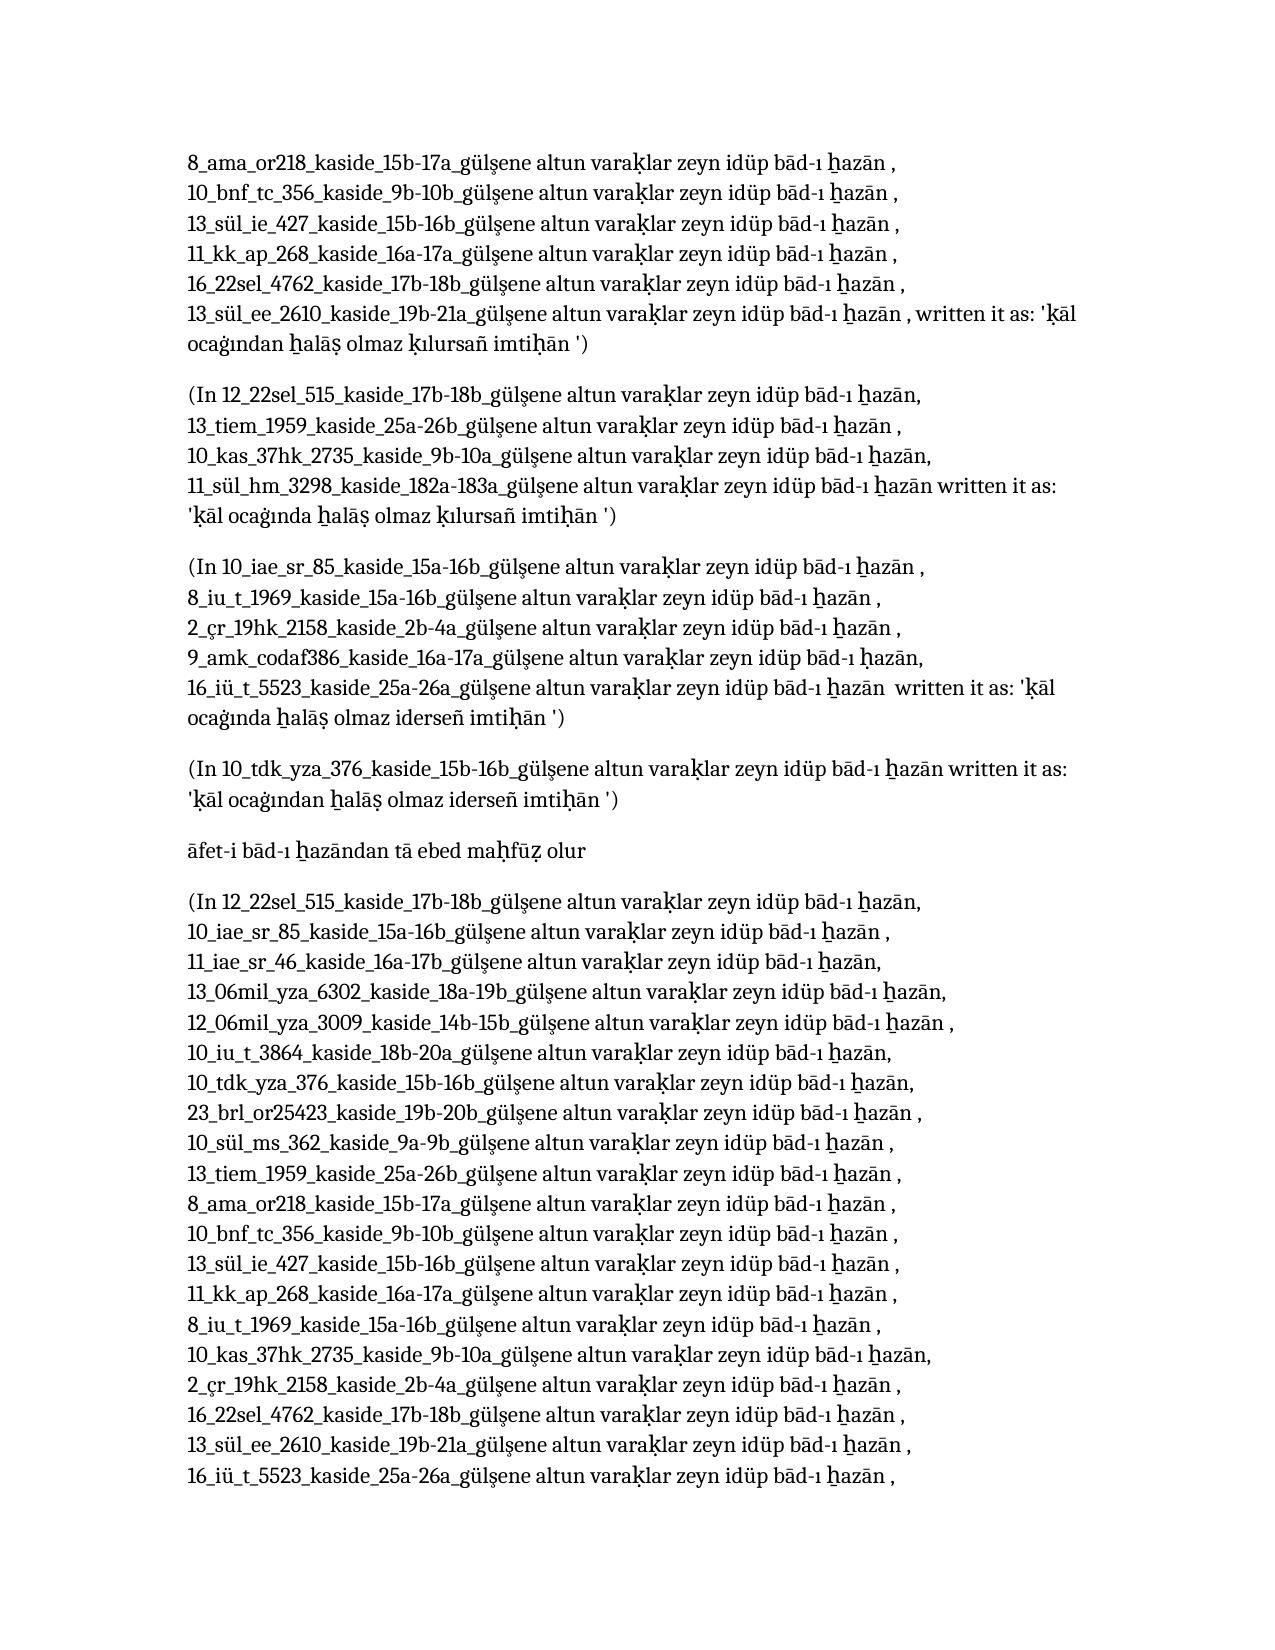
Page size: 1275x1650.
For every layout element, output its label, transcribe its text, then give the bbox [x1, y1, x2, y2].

text (In 12_22sel_515_kaside_17b-18b_gülşene altun varaḳlar zeyn idüp bād-ı ẖazān, 13_tiem_1959_kaside_25a-26b_gülşene altun varaḳlar zeyn idüp bād-ı ẖazān , 10_kas_37hk_2735_kaside_9b-10a_gülşene altun varaḳlar zeyn idüp bād-ı ẖazān, 11_sül_hm_3298_kaside_182a-183a_gülşene altun varaḳlar zeyn idüp bād-ı ẖazān written it as: 'ḳāl ocaġında ẖalāṣ olmaz ḳılursañ imtiḥān ') [187, 382, 1087, 529]
text āfet-i bād-ı ẖazāndan tā ebed maḥfūẓ olur [187, 837, 1087, 864]
text (In 10_iae_sr_85_kaside_15a-16b_gülşene altun varaḳlar zeyn idüp bād-ı ẖazān , 8_iu_t_1969_kaside_15a-16b_gülşene altun varaḳlar zeyn idüp bād-ı ẖazān , 2_çr_19hk_2158_kaside_2b-4a_gülşene altun varaḳlar zeyn idüp bād-ı ẖazān , 9_amk_codaf386_kaside_16a-17a_gülşene altun varaḳlar zeyn idüp bād-ı ḥazān, 16_iü_t_5523_kaside_25a-26a_gülşene altun varaḳlar zeyn idüp bād-ı ẖazān written it as: 'ḳāl ocaġında ẖalāṣ olmaz iderseñ imtiḥān ') [187, 554, 1087, 732]
text (In 10_tdk_yza_376_kaside_15b-16b_gülşene altun varaḳlar zeyn idüp bād-ı ẖazān written it as: 'ḳāl ocaġından ẖalāṣ olmaz iderseñ imtiḥān ') [187, 756, 1087, 813]
